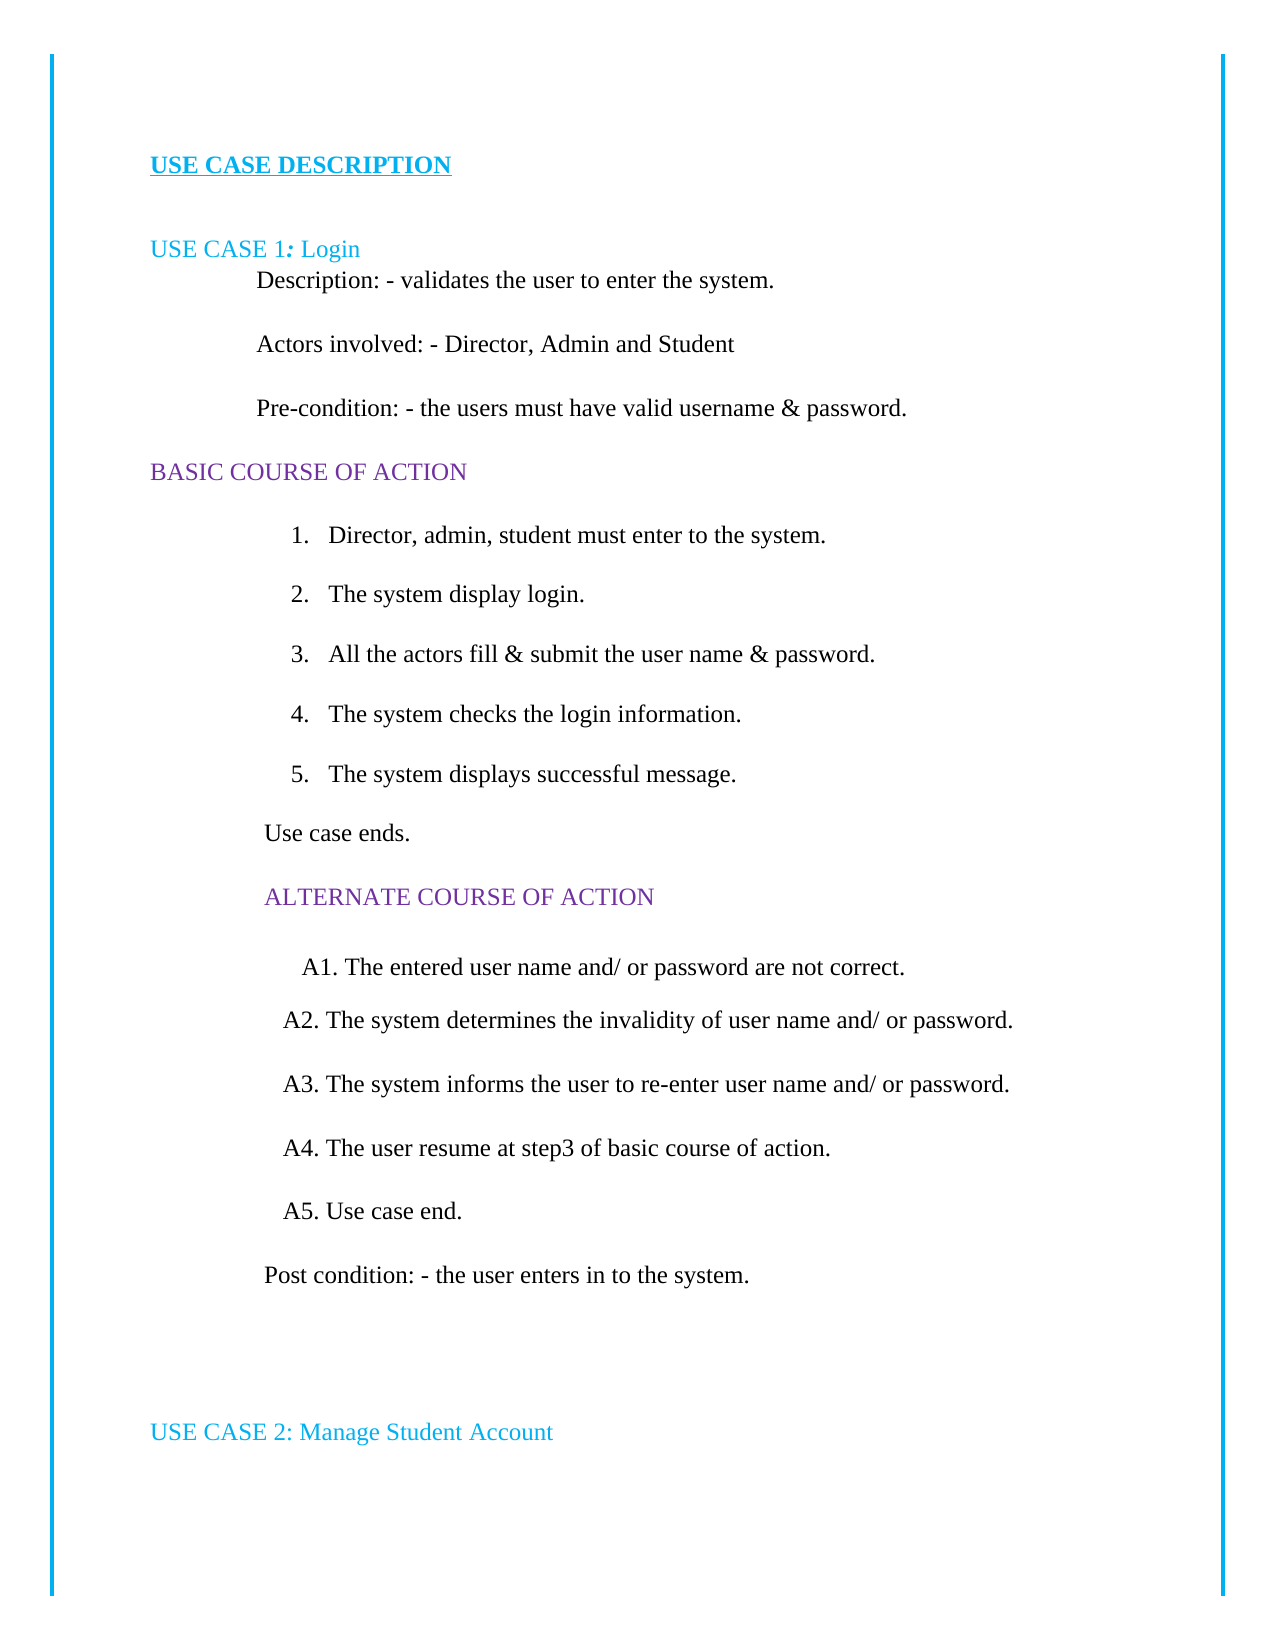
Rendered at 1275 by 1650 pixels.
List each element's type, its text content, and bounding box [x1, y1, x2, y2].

text BASIC COURSE OF ACTION [150, 457, 1125, 485]
subtitle USE CASE DESCRIPTION [150, 150, 1125, 179]
text A2. The system determines the invalidity of user name and/ or password. [264, 1006, 1107, 1034]
text A3. The system informs the user to re-enter user name and/ or password. [264, 1069, 1107, 1098]
text Use case ends. [264, 818, 1107, 847]
list The system displays successful message. [291, 759, 1107, 788]
text USE CASE 1: Login [150, 234, 1125, 263]
text Actors involved: - Director, Admin and Student [150, 329, 1107, 358]
list The system checks the login information. [291, 699, 1107, 728]
text Post condition: - the user enters in to the system. [264, 1260, 1107, 1289]
text Description: - validates the user to enter the system. [150, 266, 1107, 294]
text Pre-condition: - the users must have valid username & password. [150, 393, 1107, 422]
text A1. The entered user name and/ or password are not correct. [264, 952, 1107, 981]
list All the actors fill & submit the user name & password. [291, 639, 1107, 668]
text A5. Use case end. [264, 1196, 1107, 1225]
list The system display login. [291, 579, 1107, 608]
text USE CASE 2: Manage Student Account [150, 1417, 1125, 1446]
text ALTERNATE COURSE OF ACTION [264, 882, 1125, 911]
list Director, admin, student must enter to the system. [291, 520, 1107, 548]
text A4. The user resume at step3 of basic course of action. [264, 1133, 1107, 1162]
